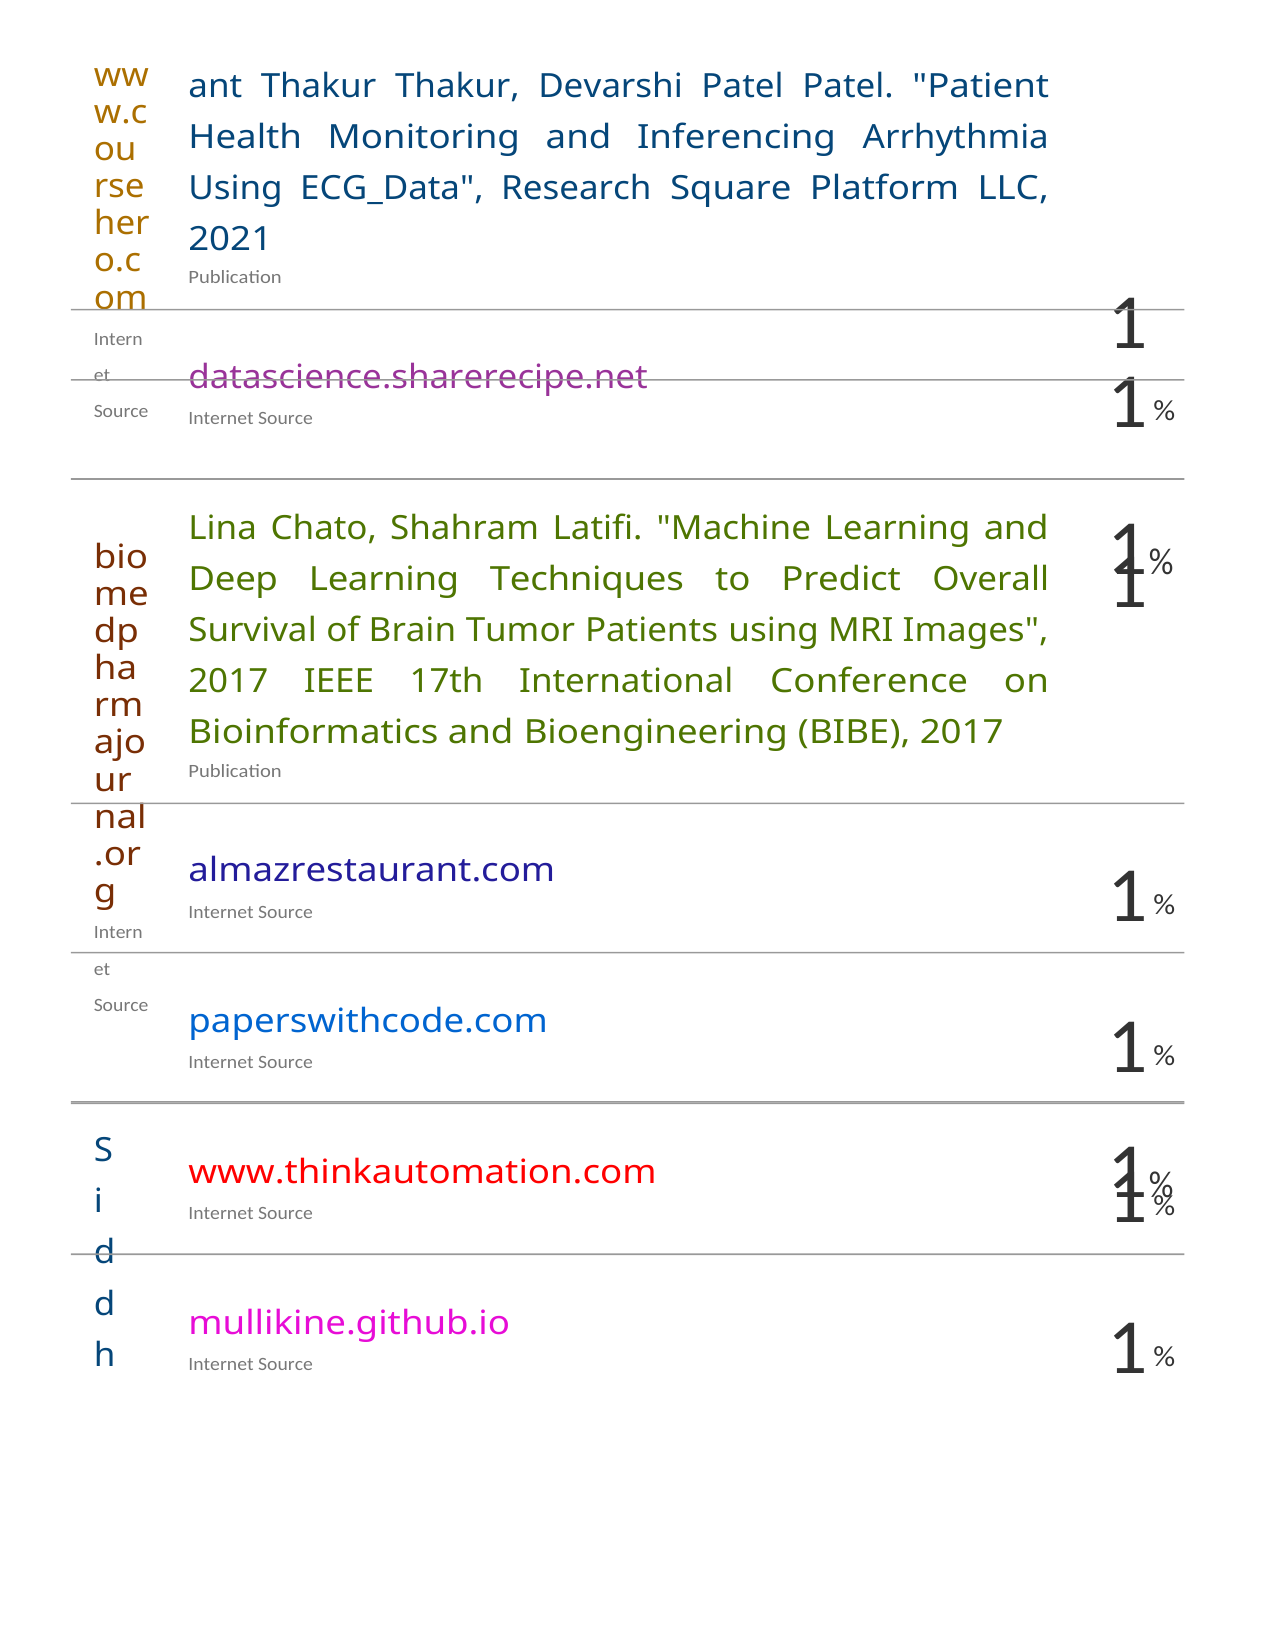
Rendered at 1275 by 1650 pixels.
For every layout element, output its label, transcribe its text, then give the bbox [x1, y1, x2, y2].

text Lina Chato, Shahram Latiﬁ. "Machine Learning and Deep Learning Techniques to Predict Overall Survival of Brain Tumor Patients using MRI Images", 2017 IEEE 17th International Conference on Bioinformatics and Bioengineering (BIBE), 2017 [188, 498, 1049, 753]
text www.thinkautomation.com [1134, 1154, 1196, 1191]
text Internet Source % [94, 954, 151, 1054]
text Internet Source % [188, 1342, 1196, 1378]
text Publication [188, 759, 1196, 782]
text Internet Source % [94, 317, 151, 379]
text Internet Source % [188, 889, 1196, 925]
text paperswithcode.com [188, 1003, 1196, 1040]
text Internet Source % [94, 381, 151, 461]
text mullikine.github.io [188, 1304, 1196, 1342]
text biomedpharmajournal.org [94, 538, 151, 802]
text Siddhant Thakur Thakur, Devarshi Patel Patel. "Patient Health Monitoring and Inferencing Arrhythmia Using ECG_Data", Research Square Platform LLC, 2021 [188, 56, 1049, 260]
text biomedpharmajournal.org [94, 805, 151, 910]
text Internet Source % [94, 910, 151, 951]
text datascience.sharerecipe.net [188, 358, 1196, 396]
text Internet Source % [188, 1191, 1196, 1227]
text www.coursehero.com [94, 56, 151, 308]
text www.thinkautomation.com [188, 1154, 1128, 1191]
text almazrestaurant.com [188, 852, 1196, 889]
text Publication [188, 266, 1196, 289]
text Internet Source % [188, 1040, 1196, 1076]
text Internet Source % [188, 396, 1196, 432]
